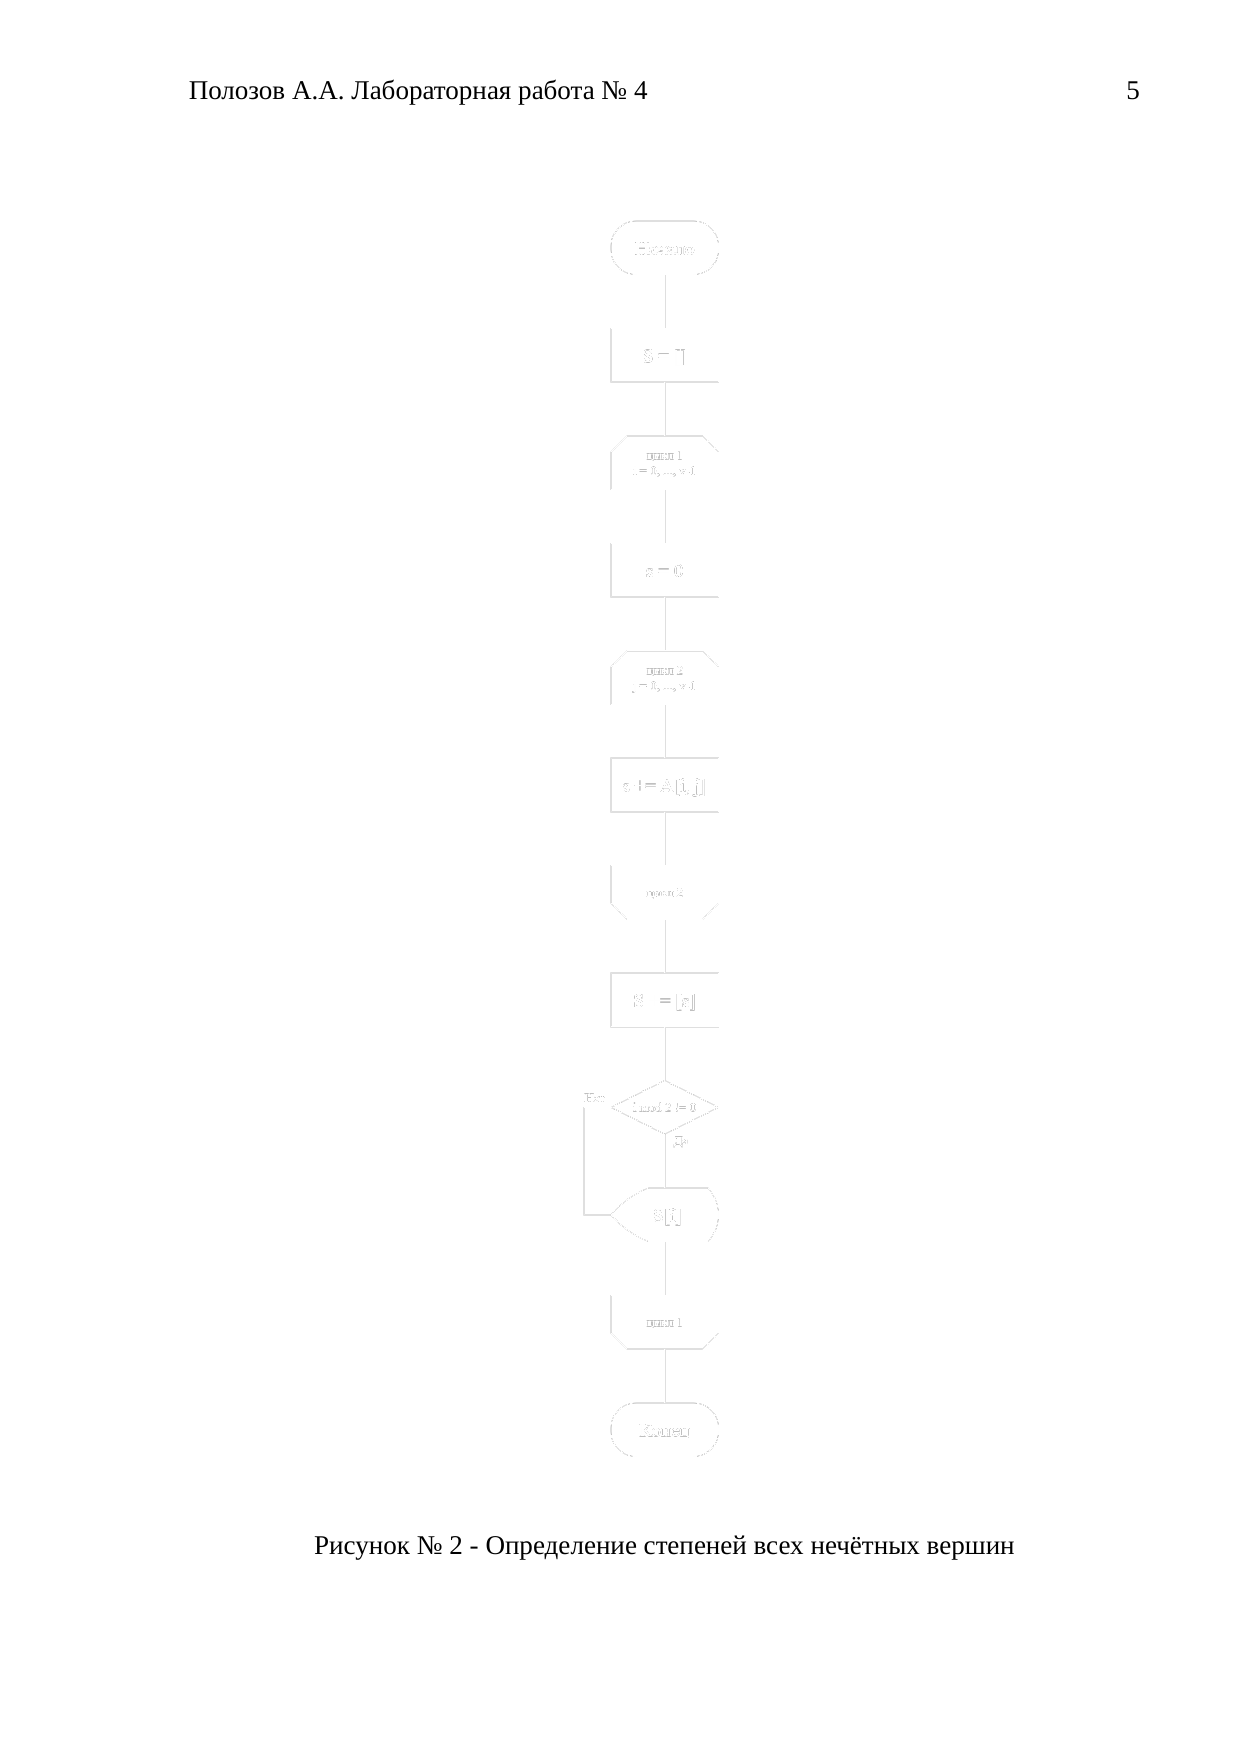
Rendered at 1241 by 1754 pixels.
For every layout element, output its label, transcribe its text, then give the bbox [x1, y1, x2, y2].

picture [557, 167, 772, 1510]
text Рисунок № 2 - Определение степеней всех нечётных вершин [177, 1529, 1152, 1560]
